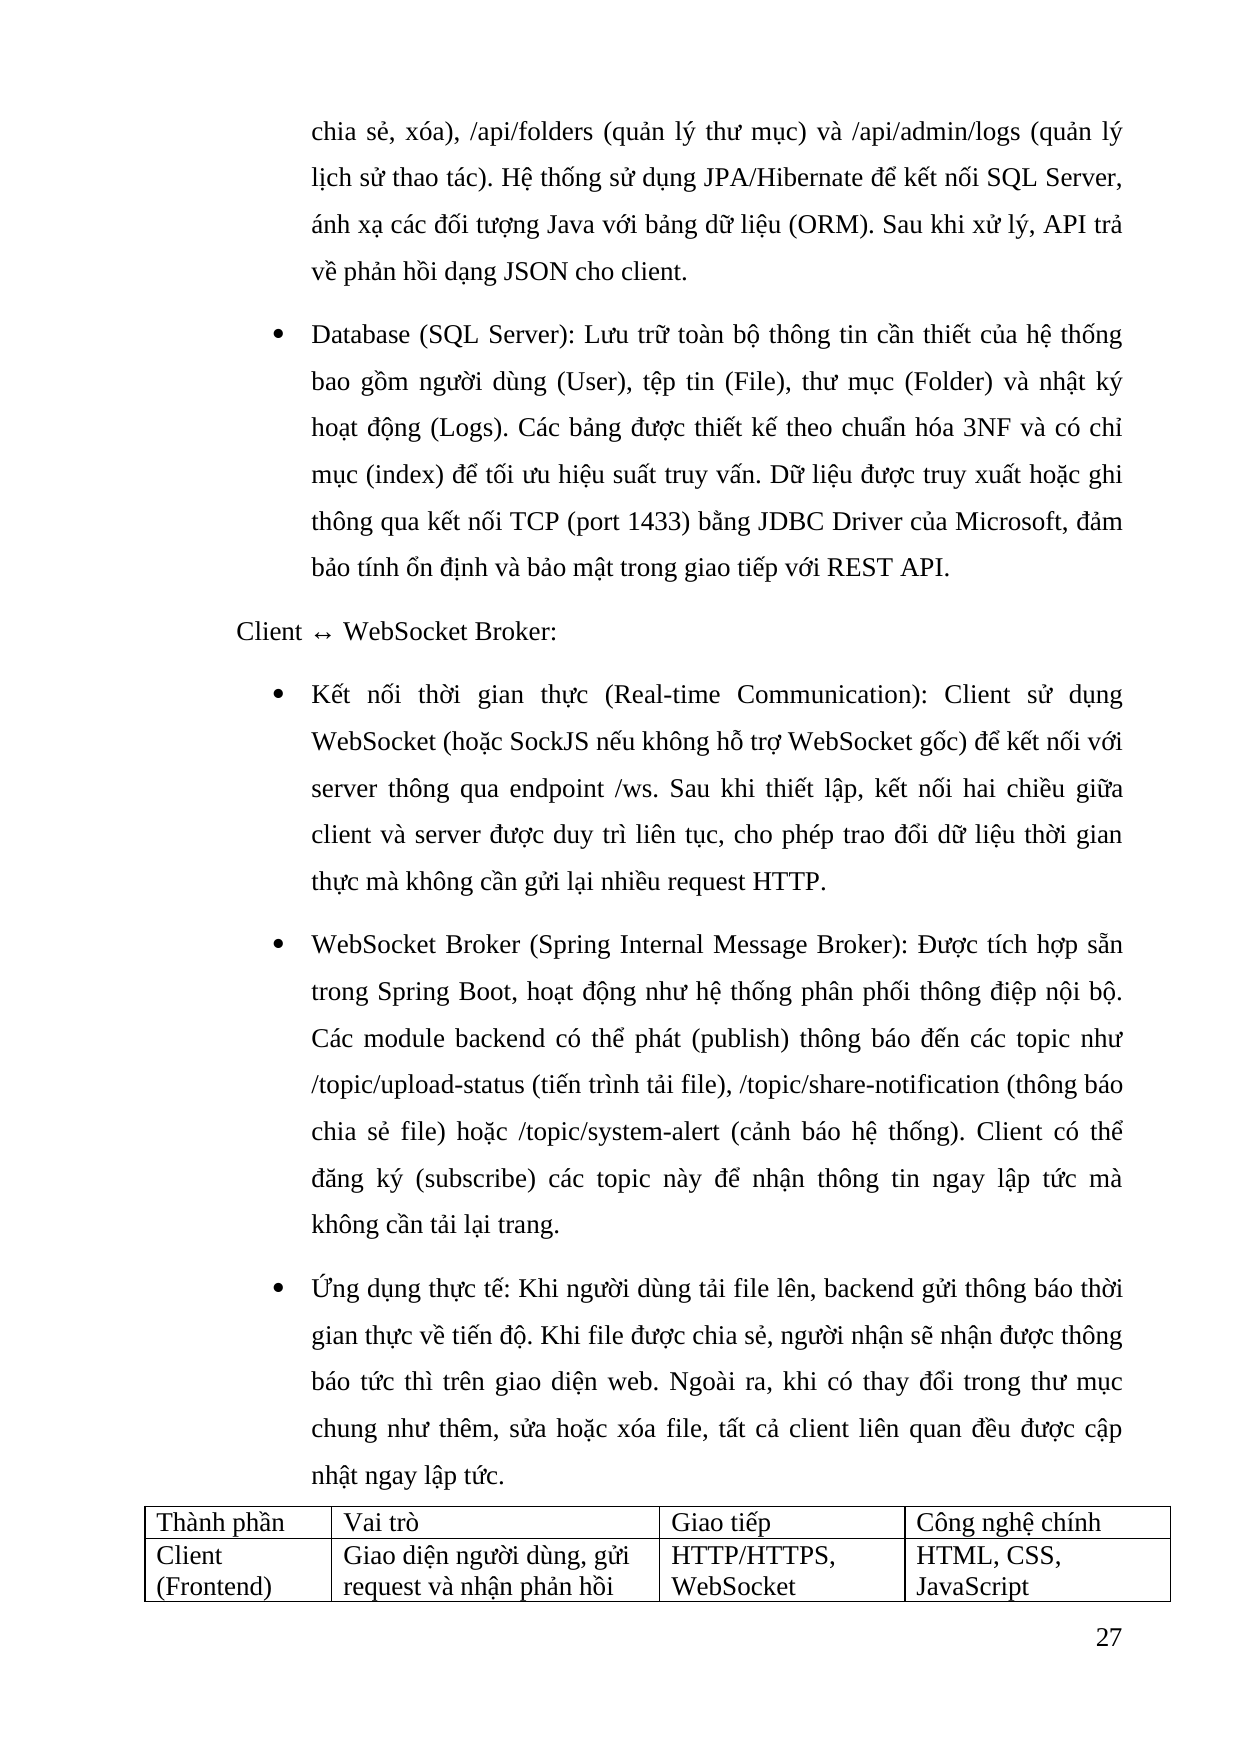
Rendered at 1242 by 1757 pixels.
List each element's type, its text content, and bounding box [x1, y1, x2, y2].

list Kết nối thời gian thực (Real-time Communication): Client sử dụng WebSocket (hoặc SockJS nếu không hỗ trợ WebSocket gốc) để kết nối với server thông qua endpoint /ws. Sau khi thiết lập, kết nối hai chiều giữa client và server được duy trì liên tục, cho phép trao đổi dữ liệu thời gian thực mà không cần gửi lại nhiều request HTTP. [274, 678, 1124, 896]
table_cell Client (Frontend) [146, 1539, 331, 1601]
table_cell Giao diện người dùng, gửi request và nhận phản hồi [332, 1539, 659, 1601]
list WebSocket Broker (Spring Internal Message Broker): Được tích hợp sẵn trong Spring Boot, hoạt động như hệ thống phân phối thông điệp nội bộ. Các module backend có thể phát (publish) thông báo đến các topic như /topic/upload-status (tiến trình tải file), /topic/share-notification (thông báo chia sẻ file) hoặc /topic/system-alert (cảnh báo hệ thống). Client có thể đăng ký (subscribe) các topic này để nhận thông tin ngay lập tức mà không cần tải lại trang. [274, 928, 1124, 1240]
list Database (SQL Server): Lưu trữ toàn bộ thông tin cần thiết của hệ thống bao gồm người dùng (User), tệp tin (File), thư mục (Folder) và nhật ký hoạt động (Logs). Các bảng được thiết kế theo chuẩn hóa 3NF và có chỉ mục (index) để tối ưu hiệu suất truy vấn. Dữ liệu được truy xuất hoặc ghi thông qua kết nối TCP (port 1433) bằng JDBC Driver của Microsoft, đảm bảo tính ổn định và bảo mật trong giao tiếp với REST API. [274, 318, 1124, 583]
table_cell HTTP/HTTPS, WebSocket [660, 1539, 904, 1601]
table_cell HTML, CSS, JavaScript [906, 1539, 1170, 1601]
table_header Vai trò [332, 1507, 659, 1538]
table_header Công nghệ chính [906, 1507, 1170, 1538]
table_header Giao tiếp [660, 1507, 904, 1538]
list Ứng dụng thực tế: Khi người dùng tải file lên, backend gửi thông báo thời gian thực về tiến độ. Khi file được chia sẻ, người nhận sẽ nhận được thông báo tức thì trên giao diện web. Ngoài ra, khi có thay đổi trong thư mục chung như thêm, sửa hoặc xóa file, tất cả client liên quan đều được cập nhật ngay lập tức. [274, 1272, 1124, 1490]
table_header Thành phần [146, 1507, 331, 1538]
text Client ↔ WebSocket Broker: [236, 615, 1124, 646]
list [274, 114, 1124, 286]
